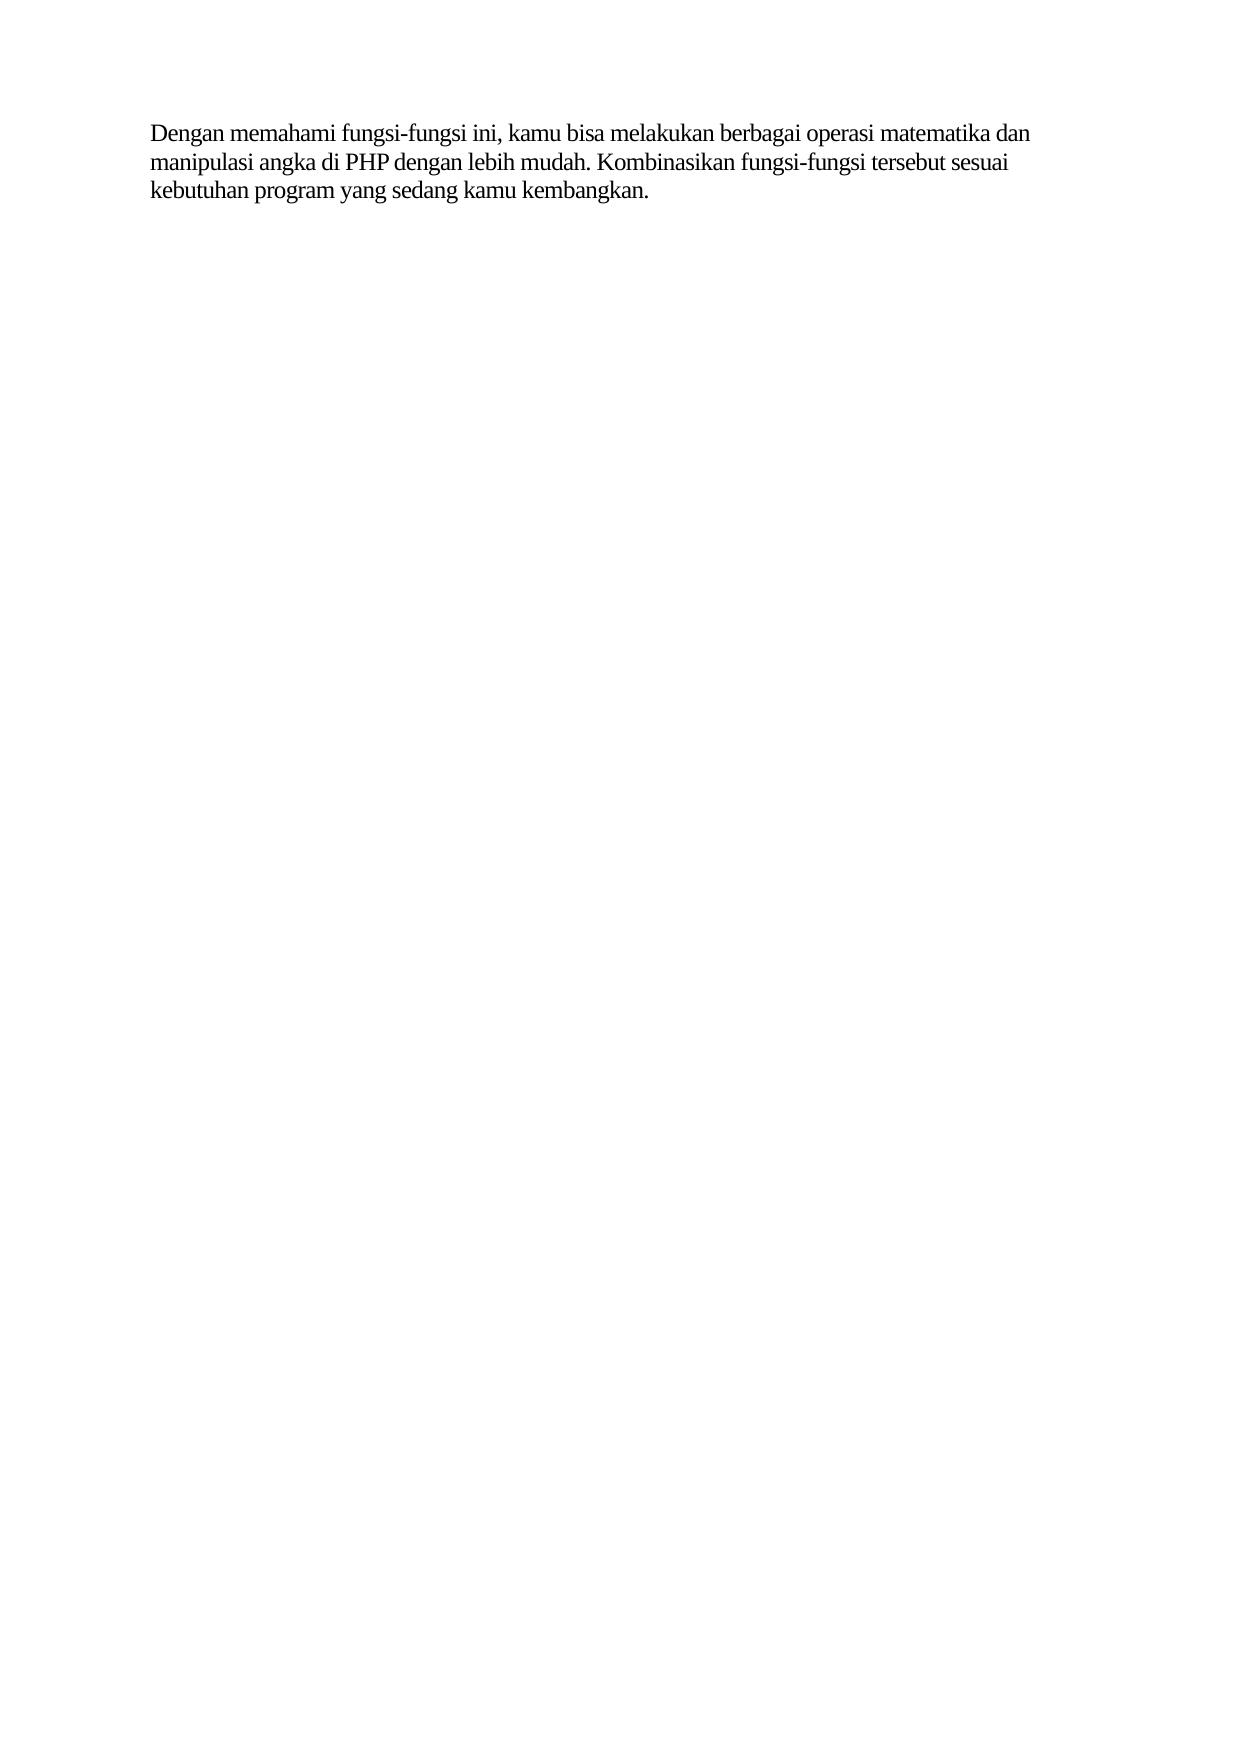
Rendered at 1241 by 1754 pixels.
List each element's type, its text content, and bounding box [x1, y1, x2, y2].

text Dengan memahami fungsi-fungsi ini, kamu bisa melakukan berbagai operasi matematika dan manipulasi angka di PHP dengan lebih mudah. Kombinasikan fungsi-fungsi tersebut sesuai kebutuhan program yang sedang kamu kembangkan. [150, 118, 1090, 204]
